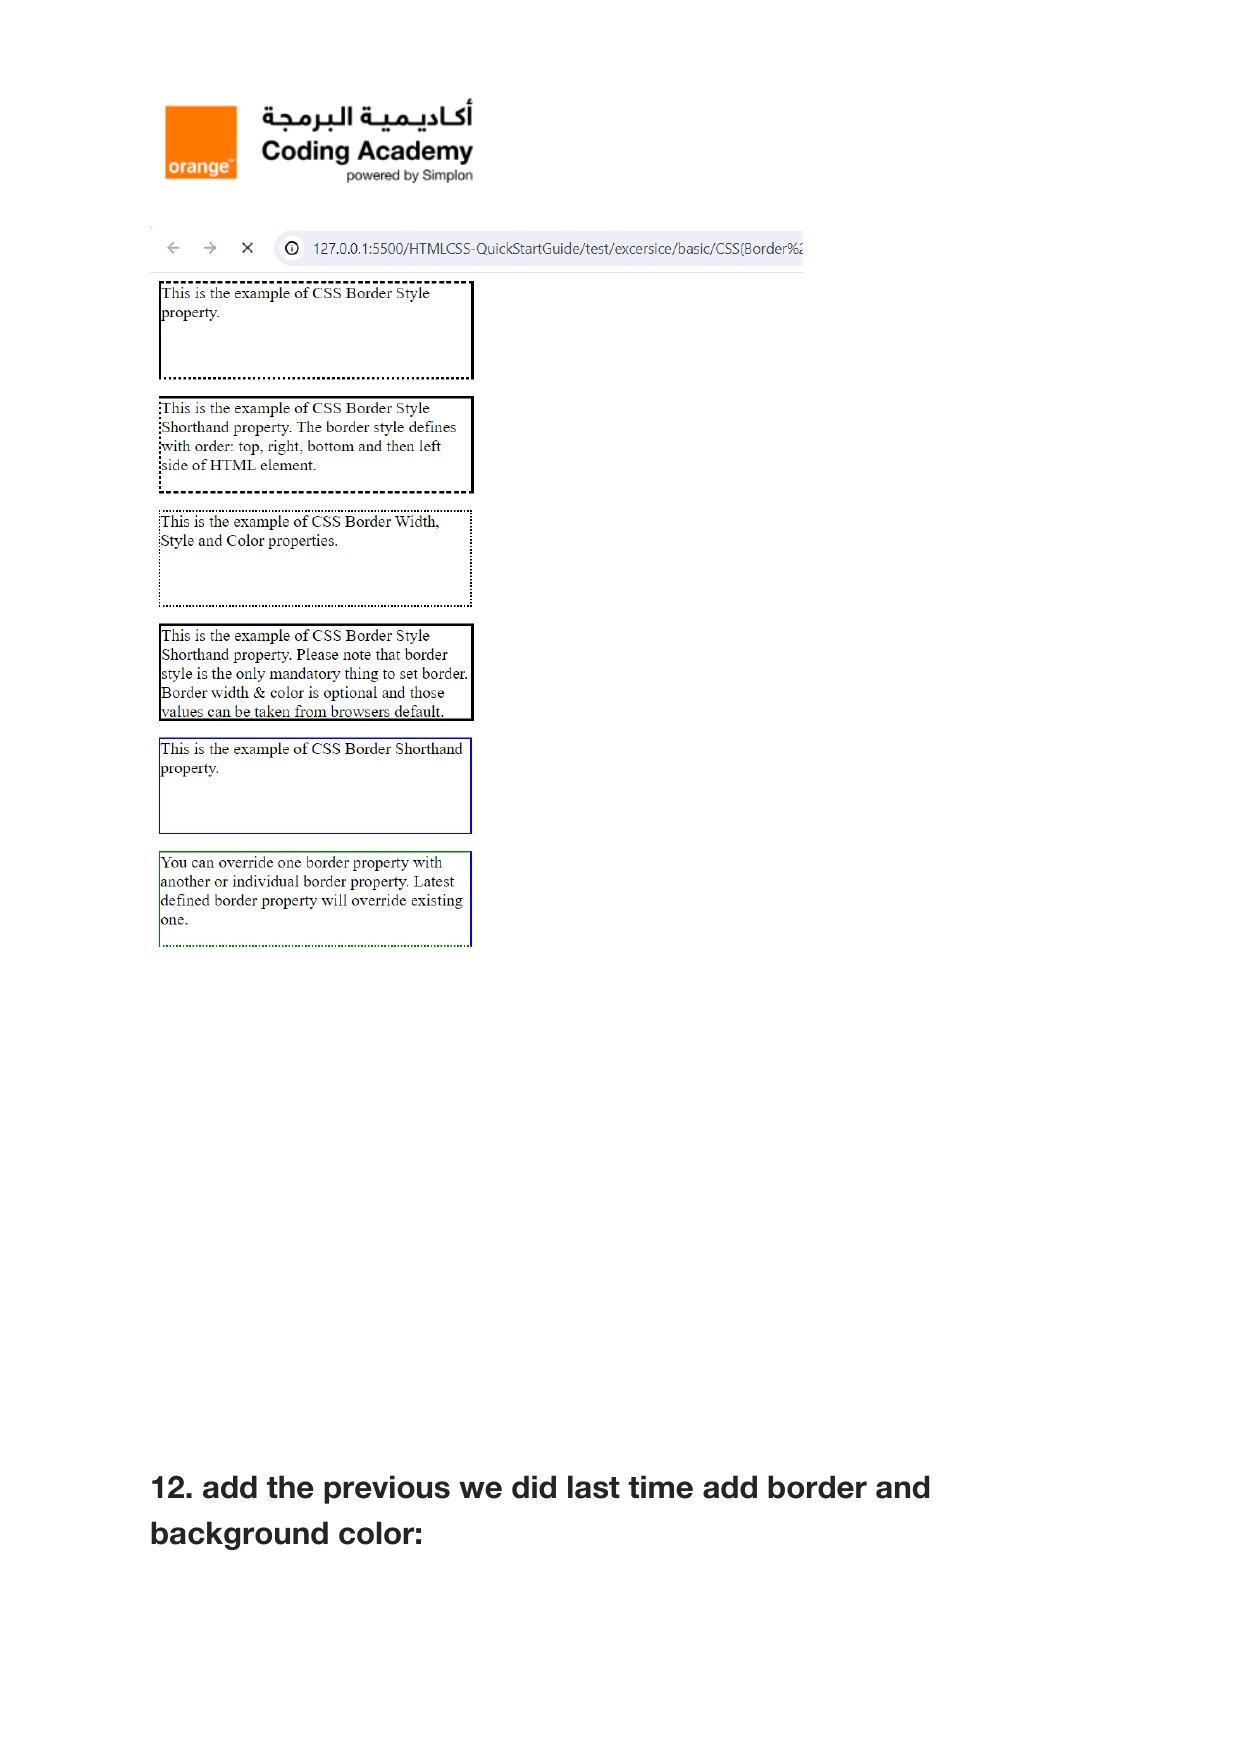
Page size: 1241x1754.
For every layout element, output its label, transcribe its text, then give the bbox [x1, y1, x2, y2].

text 12. add the previous we did last time add border and background color: [150, 1468, 1090, 1553]
picture [150, 226, 803, 958]
picture [150, 75, 550, 223]
